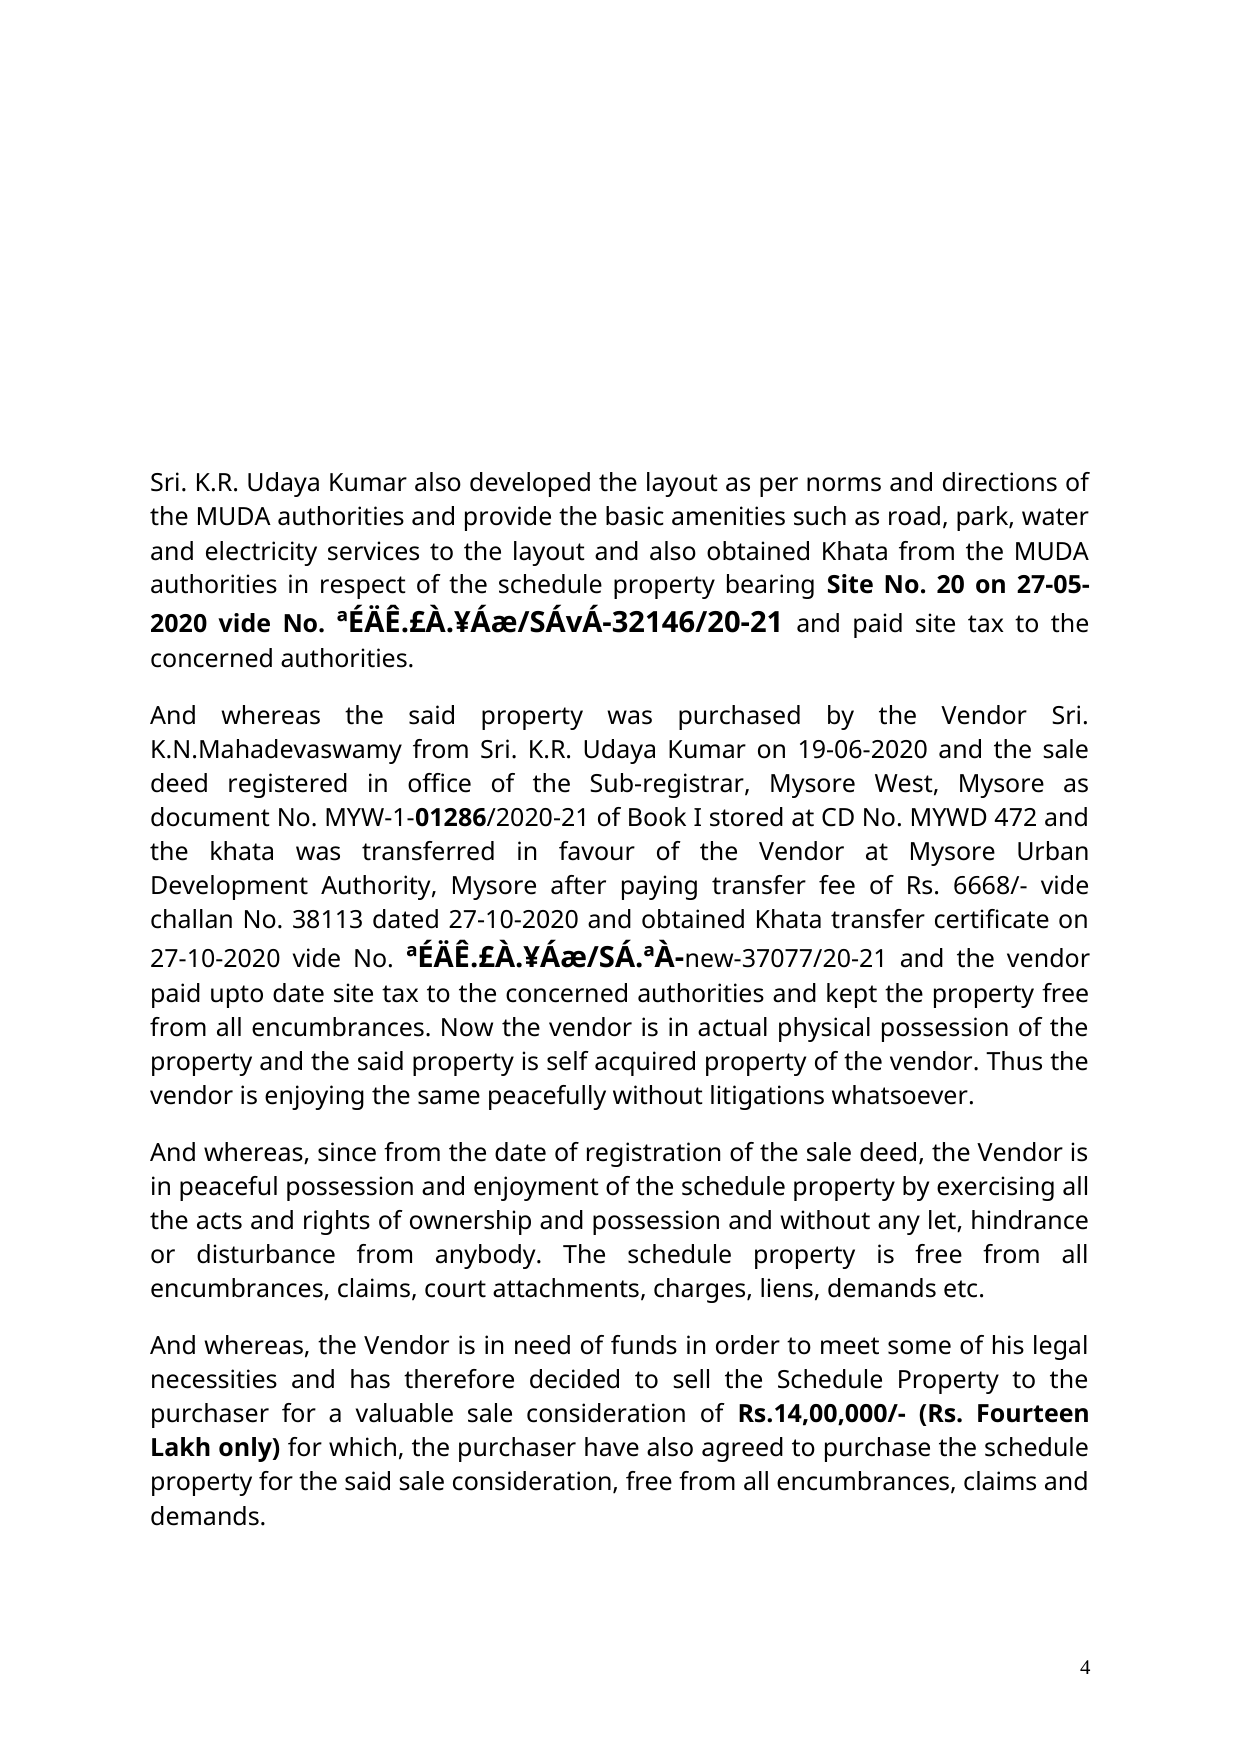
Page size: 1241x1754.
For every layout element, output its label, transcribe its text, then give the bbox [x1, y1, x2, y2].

text Sri. K.R. Udaya Kumar also developed the layout as per norms and directions of the MUDA authorities and provide the basic amenities such as road, park, water and electricity services to the layout and also obtained Khata from the MUDA authorities in respect of the schedule property bearing Site No. 20 on 27-05-2020 vide No. ªÉÄÊ.£À.¥Áæ/SÁvÁ-32146/20-21 and paid site tax to the concerned authorities. [150, 465, 1090, 675]
text And whereas the said property was purchased by the Vendor Sri. K.N.Mahadevaswamy from Sri. K.R. Udaya Kumar on 19-06-2020 and the sale deed registered in office of the Sub-registrar, Mysore West, Mysore as document No. MYW-1-01286/2020-21 of Book I stored at CD No. MYWD 472 and the khata was transferred in favour of the Vendor at Mysore Urban Development Authority, Mysore after paying transfer fee of Rs. 6668/- vide challan No. 38113 dated 27-10-2020 and obtained Khata transfer certificate on 27-10-2020 vide No. ªÉÄÊ.£À.¥Áæ/SÁ.ªÀ-new-37077/20-21 and the vendor paid upto date site tax to the concerned authorities and kept the property free from all encumbrances. Now the vendor is in actual physical possession of the property and the said property is self acquired property of the vendor. Thus the vendor is enjoying the same peacefully without litigations whatsoever. [150, 698, 1090, 1112]
text And whereas, since from the date of registration of the sale deed, the Vendor is in peaceful possession and enjoyment of the schedule property by exercising all the acts and rights of ownership and possession and without any let, hindrance or disturbance from anybody. The schedule property is free from all encumbrances, claims, court attachments, charges, liens, demands etc. [150, 1135, 1090, 1305]
text And whereas, the Vendor is in need of funds in order to meet some of his legal necessities and has therefore decided to sell the Schedule Property to the purchaser for a valuable sale consideration of Rs.14,00,000/- (Rs. Fourteen Lakh only) for which, the purchaser have also agreed to purchase the schedule property for the said sale consideration, free from all encumbrances, claims and demands. [150, 1328, 1090, 1532]
